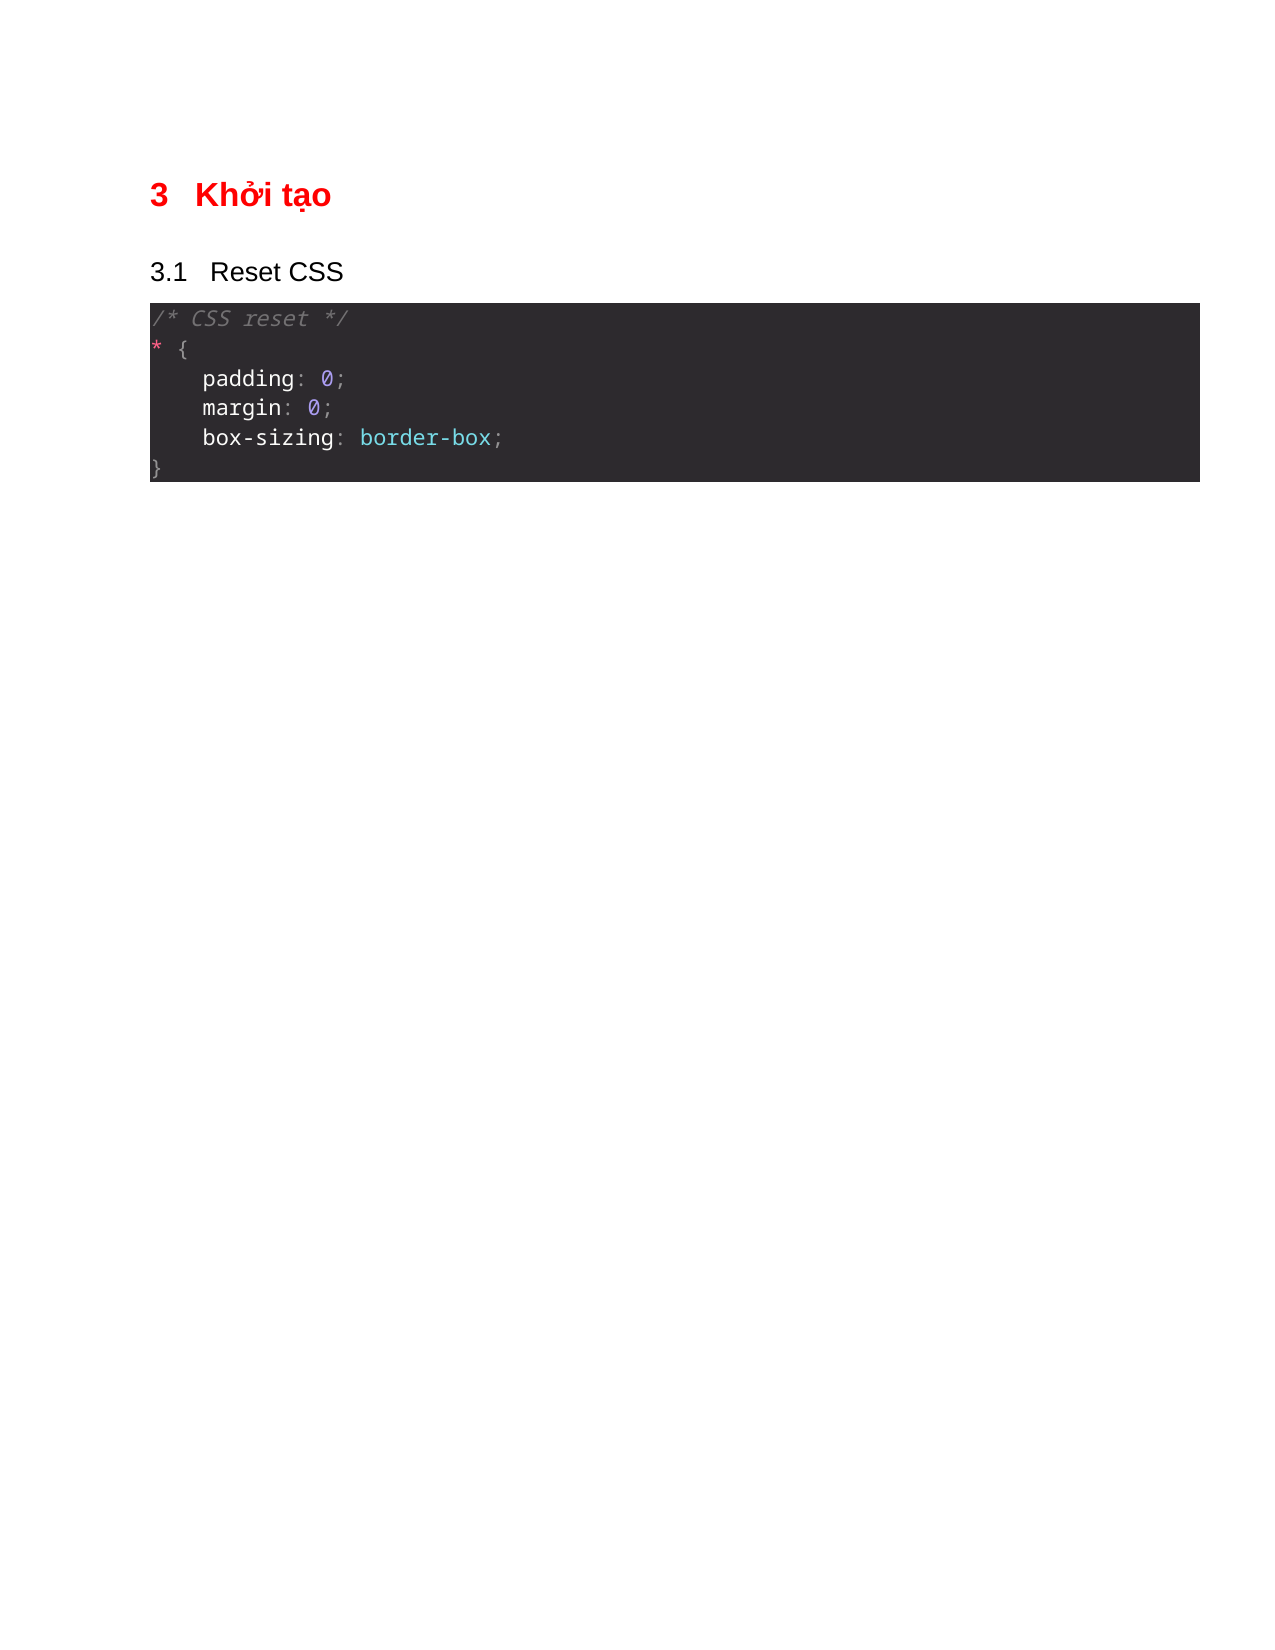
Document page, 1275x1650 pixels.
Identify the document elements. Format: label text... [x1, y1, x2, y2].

text margin: 0; [150, 392, 1200, 422]
text padding: 0; [150, 362, 1200, 392]
subtitle Reset CSS [150, 256, 1200, 287]
text box-sizing: border-box; [150, 422, 1200, 452]
text /* CSS reset */ [150, 303, 1200, 333]
subtitle Khởi tạo [150, 175, 1200, 213]
text * { [150, 333, 1200, 362]
text } [150, 452, 1200, 482]
